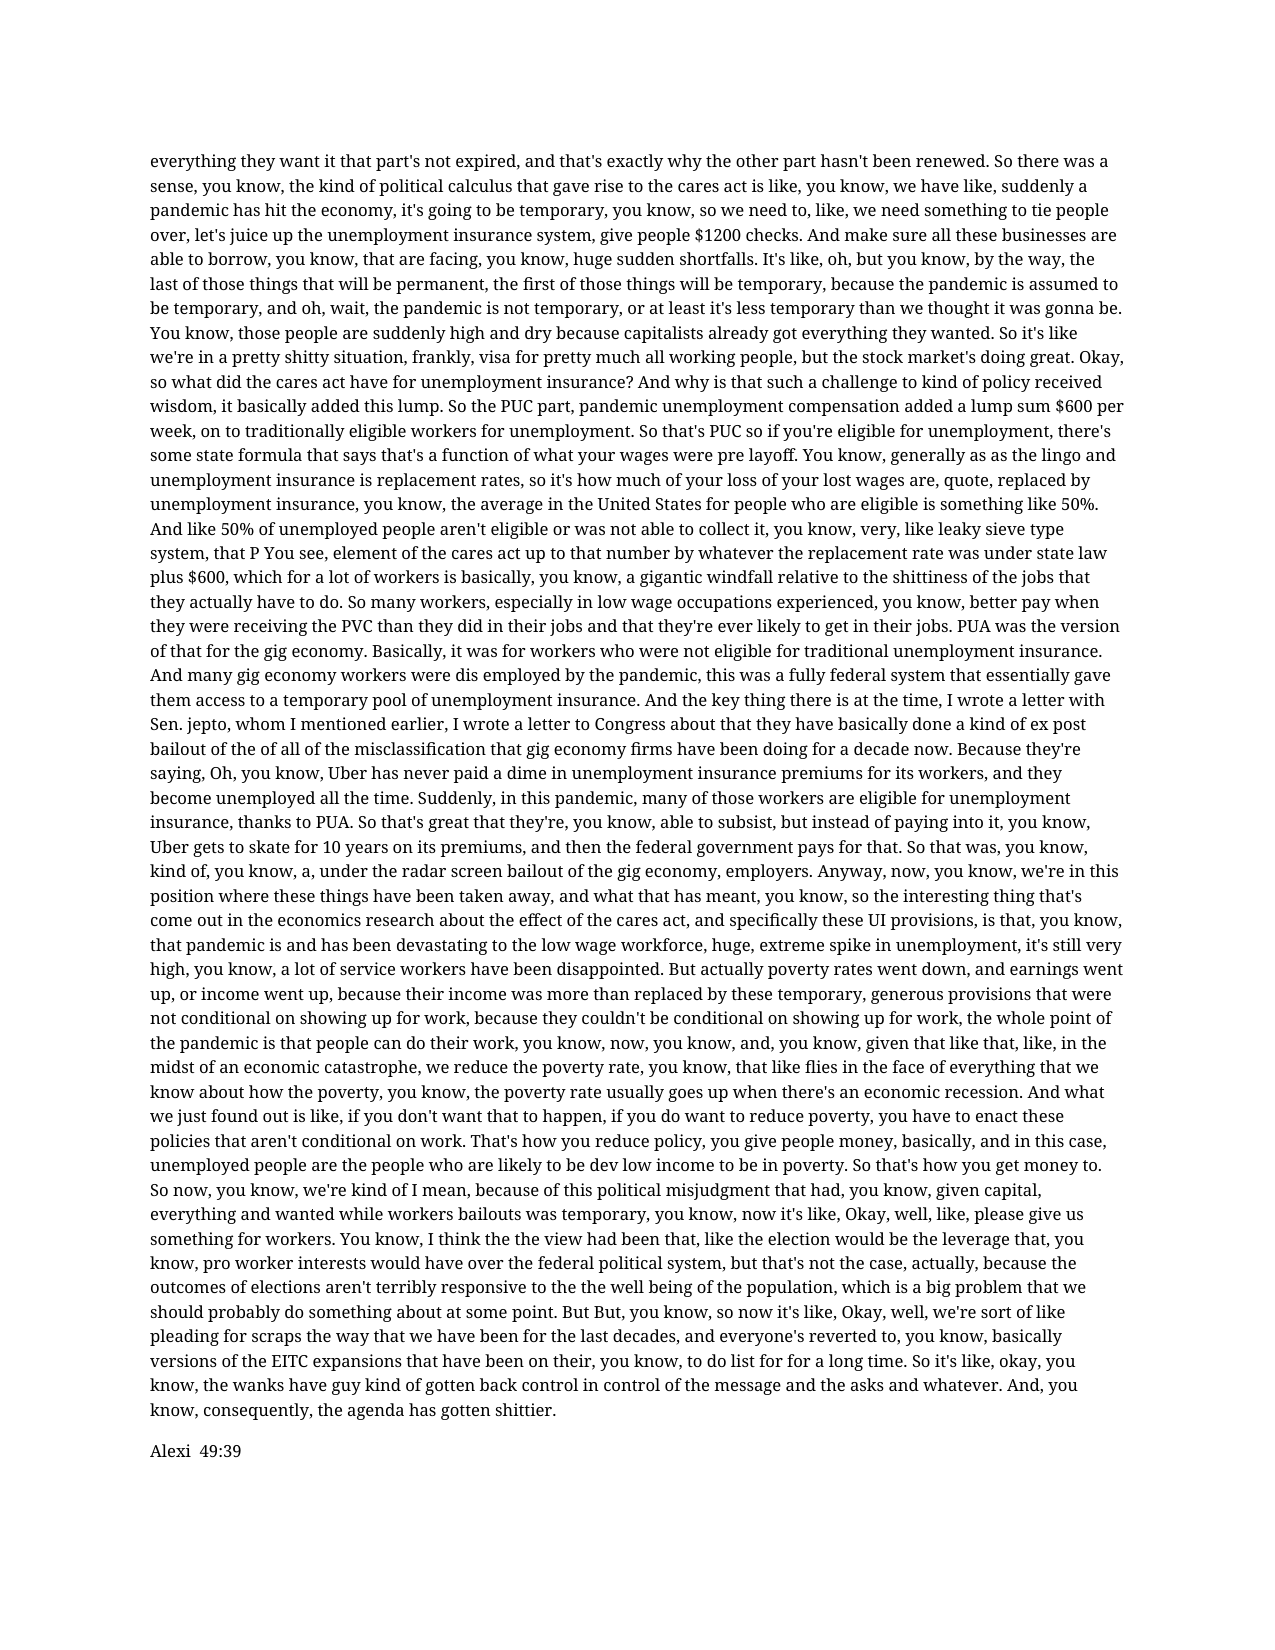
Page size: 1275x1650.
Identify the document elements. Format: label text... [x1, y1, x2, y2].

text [150, 150, 1125, 1421]
text Alexi 49:39 [150, 1439, 1125, 1462]
